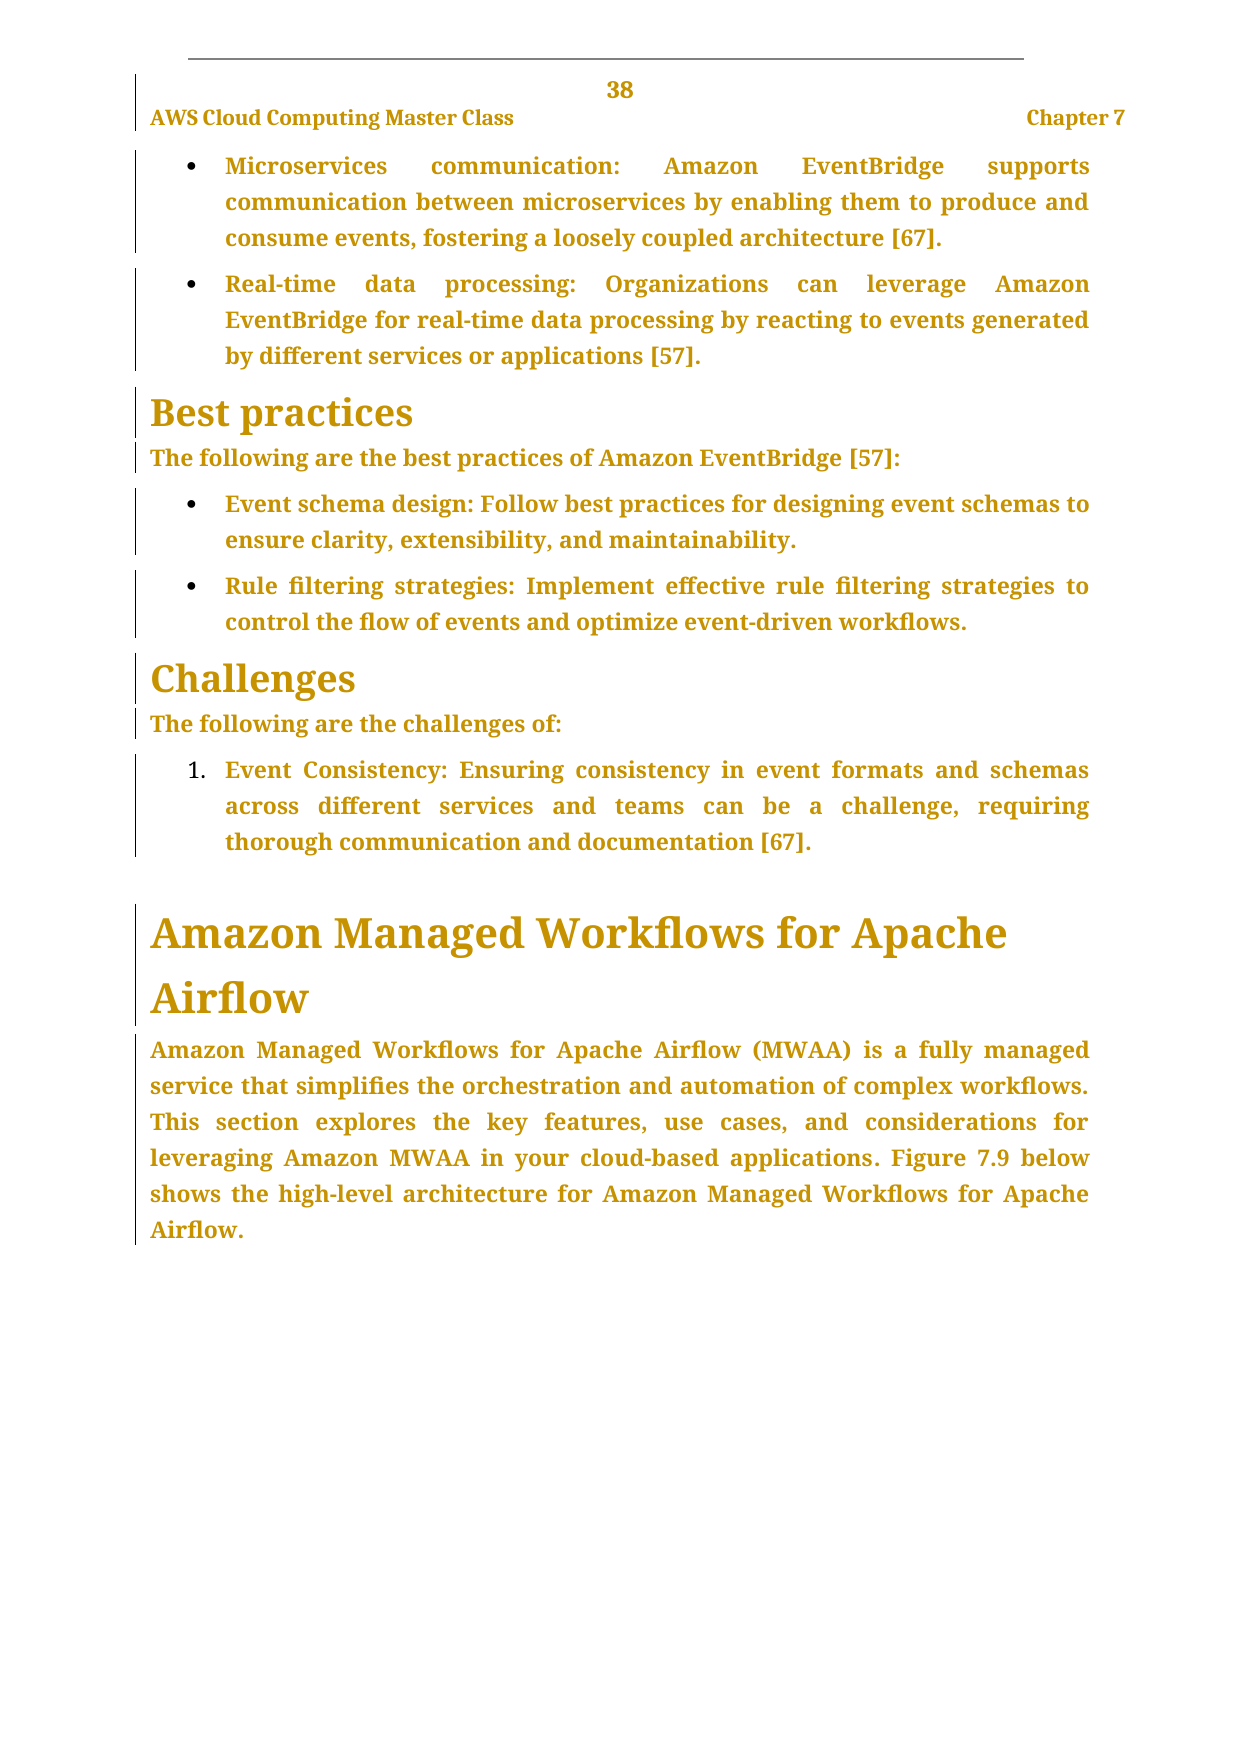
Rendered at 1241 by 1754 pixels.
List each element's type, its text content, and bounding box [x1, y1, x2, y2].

list Event Consistency: Ensuring consistency in event formats and schemas across different services and teams can be a challenge, requiring thorough communication and documentation. [187, 754, 1090, 857]
text Challenges [150, 653, 1090, 704]
text The following are the best practices of Amazon EventBridge: [150, 442, 1090, 473]
list Event schema design: Follow best practices for designing event schemas to ensure clarity, extensibility, and maintainability. [187, 488, 1090, 555]
text Best practices [150, 387, 1090, 438]
text The following are the challenges of: [150, 708, 1090, 739]
text Amazon Managed Workflows for Apache Airflow (MWAA) is a fully managed service that simplifies the orchestration and automation of complex workflows. This section explores the key features, use cases, and considerations for leveraging Amazon MWAA in your cloud-based applications. Figure 7.9 below shows the high-level architecture for Amazon Managed Workflows for Apache Airflow. [150, 1034, 1090, 1245]
list Rule filtering strategies: Implement effective rule filtering strategies to control the flow of events and optimize event-driven workflows. [187, 570, 1090, 637]
list Real-time data processing: Organizations can leverage Amazon EventBridge for real-time data processing by reacting to events generated by different services or applications. [187, 268, 1090, 371]
list Microservices communication: Amazon EventBridge supports communication between microservices by enabling them to produce and consume events, fostering a loosely coupled architecture. [187, 150, 1090, 253]
subtitle Amazon Managed Workflows for Apache Airflow [150, 903, 1090, 1026]
